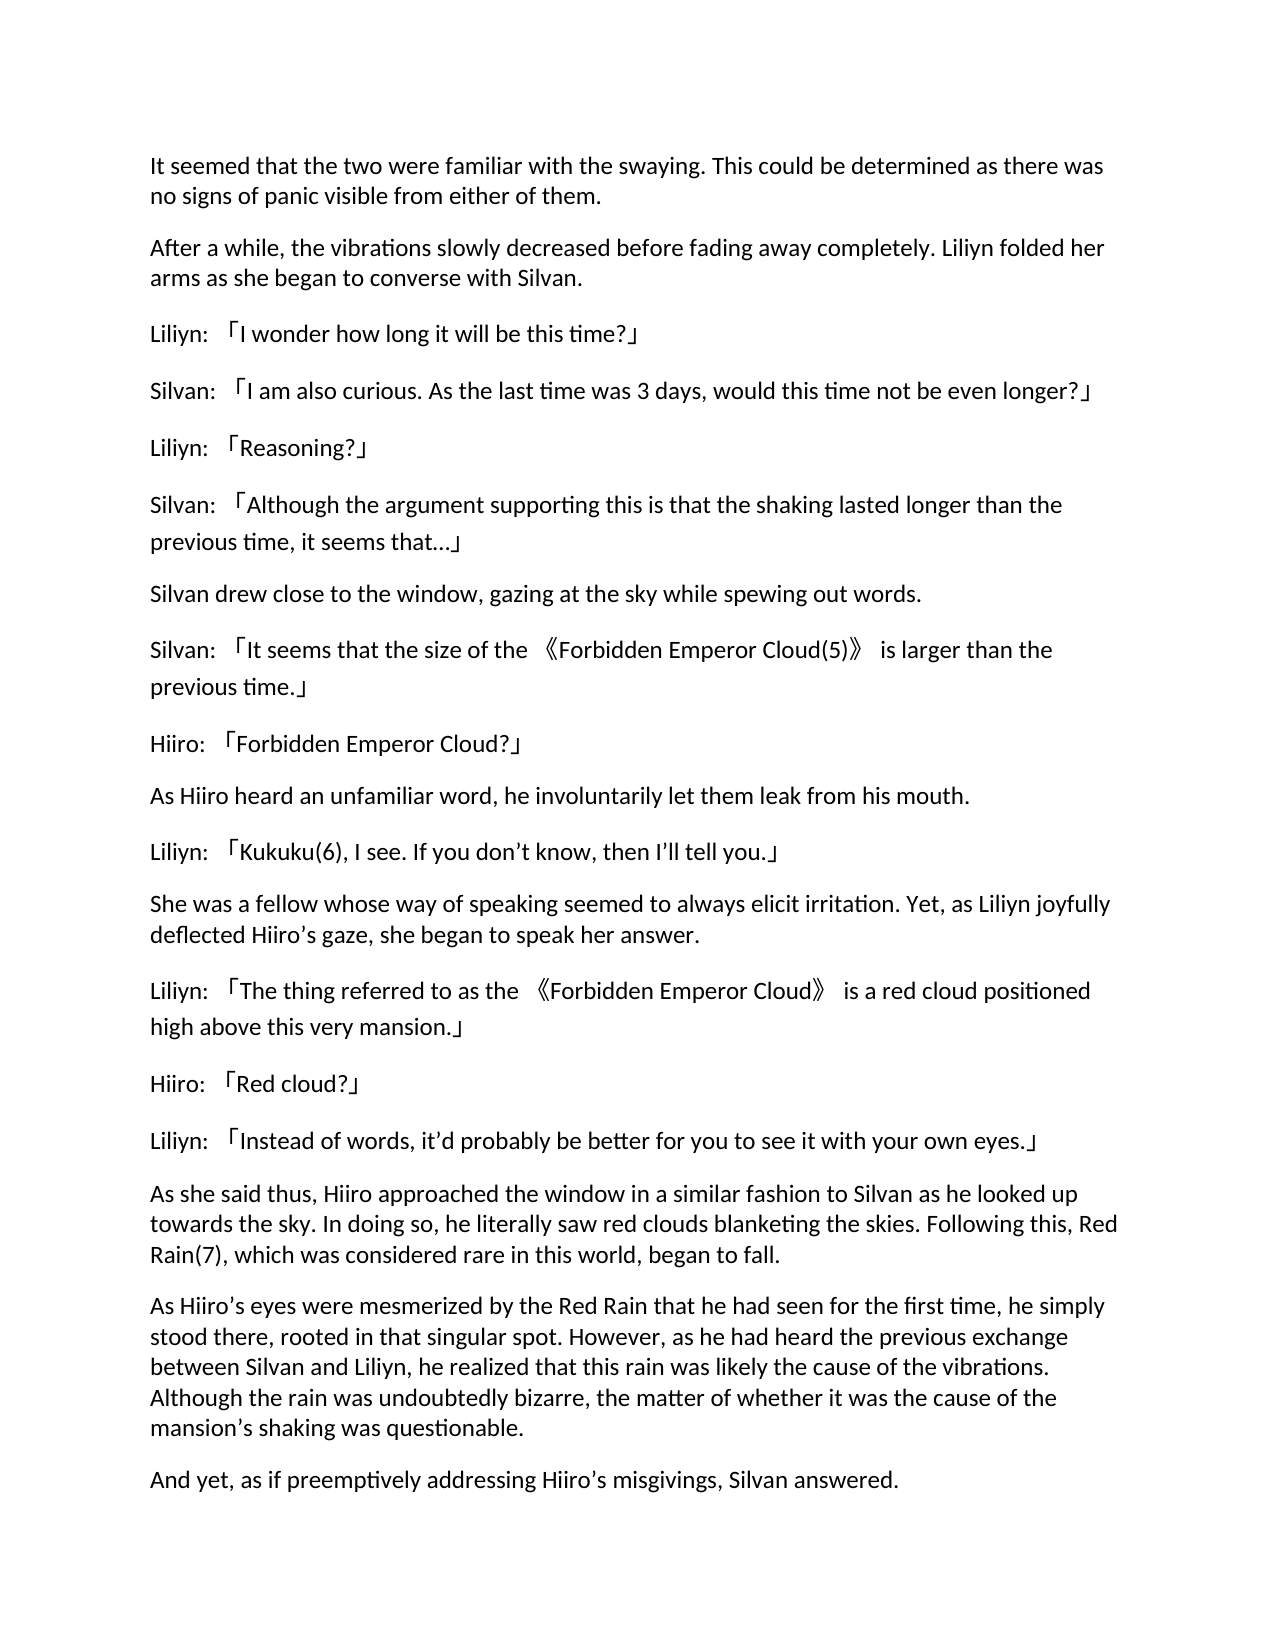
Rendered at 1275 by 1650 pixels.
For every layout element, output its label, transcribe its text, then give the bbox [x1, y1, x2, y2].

text Liliyn: 「Reasoning?」 [150, 428, 1125, 464]
text Liliyn: 「The thing referred to as the 《Forbidden Emperor Cloud》 is a red cloud positioned high above this very mansion.」 [150, 970, 1125, 1043]
text Silvan drew close to the window, gazing at the sky while spewing out words. [150, 578, 1125, 609]
text Silvan: 「Although the argument supporting this is that the shaking lasted longer than the previous time, it seems that…」 [150, 485, 1125, 557]
text Silvan: 「It seems that the size of the 《Forbidden Emperor Cloud(5)》 is larger than the previous time.」 [150, 630, 1125, 702]
text After a while, the vibrations slowly decreased before fading away completely. Liliyn folded her arms as she began to converse with Silvan. [150, 232, 1125, 293]
text She was a fellow whose way of speaking seemed to always elicit irritation. Yet, as Liliyn joyfully deflected Hiiro’s gaze, she began to speak her answer. [150, 888, 1125, 949]
text Liliyn: 「Kukuku(6), I see. If you don’t know, then I’ll tell you.」 [150, 831, 1125, 868]
text It seemed that the two were familiar with the swaying. This could be determined as there was no signs of panic visible from either of them. [150, 150, 1125, 211]
text Hiiro: 「Forbidden Emperor Cloud?」 [150, 723, 1125, 759]
text Hiiro: 「Red cloud?」 [150, 1064, 1125, 1100]
text As Hiiro’s eyes were mesmerized by the Red Rain that he had seen for the first time, he simply stood there, rooted in that singular spot. However, as he had heard the previous exchange between Silvan and Liliyn, he realized that this rain was likely the cause of the vibrations. Although the rain was undoubtedly bizarre, the matter of whether it was the cause of the mansion’s shaking was questionable. [150, 1290, 1125, 1443]
text Liliyn: 「I wonder how long it will be this time?」 [150, 314, 1125, 350]
text As she said thus, Hiiro approached the window in a similar fashion to Silvan as he looked up towards the sky. In doing so, he literally saw red clouds blanketing the skies. Following this, Red Rain(7), which was considered rare in this world, began to fall. [150, 1178, 1125, 1269]
text Silvan: 「I am also curious. As the last time was 3 days, would this time not be even longer?」 [150, 371, 1125, 407]
text Liliyn: 「Instead of words, it’d probably be better for you to see it with your own eyes.」 [150, 1121, 1125, 1157]
text And yet, as if preemptively addressing Hiiro’s misgivings, Silvan answered. [150, 1464, 1125, 1494]
text As Hiiro heard an unfamiliar word, he involuntarily let them leak from his mouth. [150, 780, 1125, 811]
